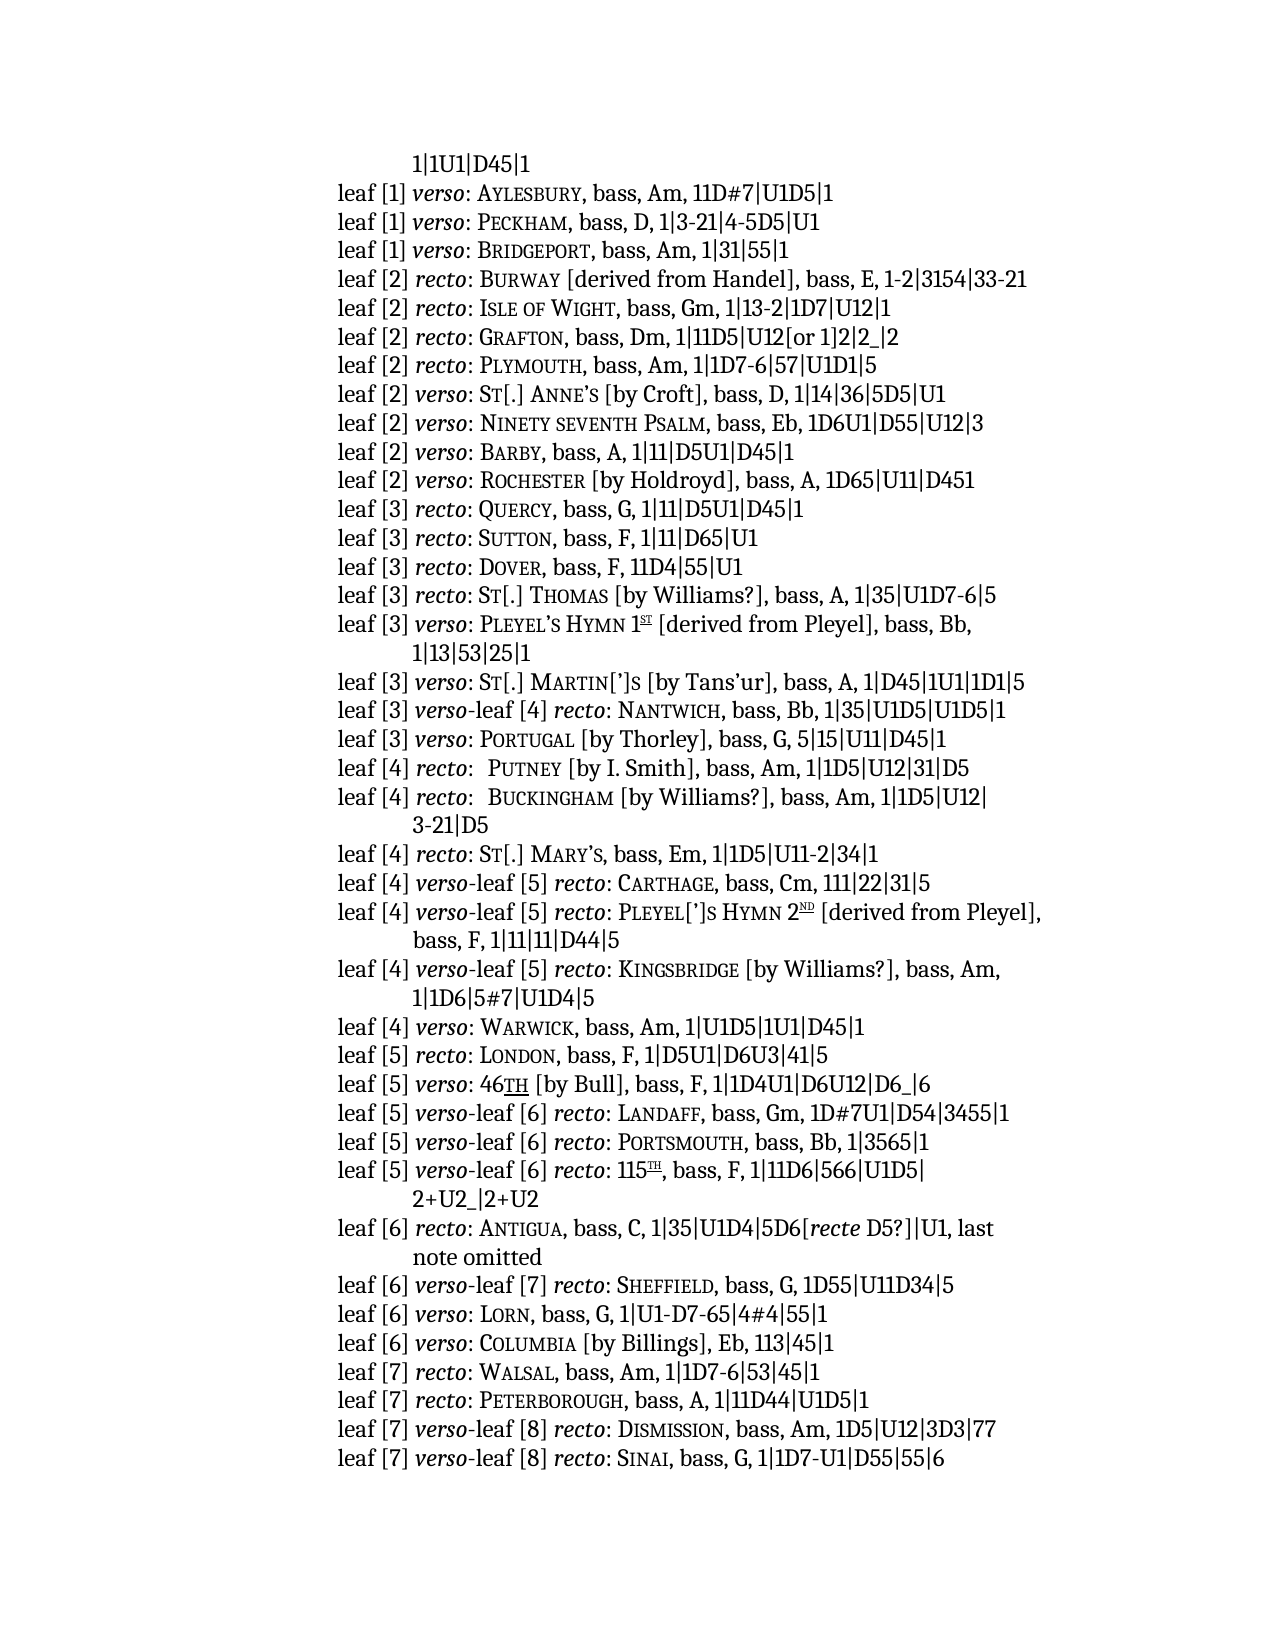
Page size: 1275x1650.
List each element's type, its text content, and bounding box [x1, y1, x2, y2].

text leaf [1] verso: Peckham, bass, D, 1|3-21|4-5D5|U1 [187, 207, 1087, 236]
text 1|1U1|D45|1 [187, 150, 1087, 179]
text leaf [3] recto: Quercy, bass, G, 1|11|D5U1|D45|1 [187, 495, 1087, 524]
text leaf [1] verso: Bridgeport, bass, Am, 1|31|55|1 [187, 236, 1087, 265]
text leaf [6] verso: Lorn, bass, G, 1|U1-D7-65|4#4|55|1 [187, 1300, 1087, 1329]
text leaf [2] recto: Plymouth, bass, Am, 1|1D7-6|57|U1D1|5 [187, 351, 1087, 380]
text leaf [3] recto: St[.] Thomas [by Williams?], bass, A, 1|35|U1D7-6|5 [187, 581, 1087, 610]
text leaf [1] verso: Aylesbury, bass, Am, 11D#7|U1D5|1 [187, 179, 1087, 207]
text leaf [2] recto: Isle of Wight, bass, Gm, 1|13-2|1D7|U12|1 [187, 294, 1087, 322]
text note omitted [187, 1242, 1087, 1271]
text leaf [7] verso-leaf [8] recto: Sinai, bass, G, 1|1D7-U1|D55|55|6 [187, 1444, 1087, 1472]
text leaf [4] verso: Warwick, bass, Am, 1|U1D5|1U1|D45|1 [187, 1012, 1087, 1041]
text leaf [6] verso: Columbia [by Billings], Eb, 113|45|1 [187, 1329, 1087, 1357]
text leaf [4] verso-leaf [5] recto: Pleyel[’]s Hymn 2nd [derived from Pleyel], [187, 897, 1087, 926]
text leaf [3] verso: Portugal [by Thorley], bass, G, 5|15|U11|D45|1 [187, 725, 1087, 754]
text leaf [3] recto: Sutton, bass, F, 1|11|D65|U1 [187, 524, 1087, 552]
text leaf [4] recto: Buckingham [by Williams?], bass, Am, 1|1D5|U12| [187, 782, 1087, 811]
text leaf [6] verso-leaf [7] recto: Sheffield, bass, G, 1D55|U11D34|5 [187, 1271, 1087, 1300]
text leaf [4] recto: St[.] Mary’s, bass, Em, 1|1D5|U11-2|34|1 [187, 840, 1087, 869]
text leaf [7] recto: Walsal, bass, Am, 1|1D7-6|53|45|1 [187, 1357, 1087, 1386]
text leaf [3] verso: St[.] Martin[’]s [by Tans’ur], bass, A, 1|D45|1U1|1D1|5 [187, 667, 1087, 696]
text 1|13|53|25|1 [187, 639, 1087, 667]
text leaf [5] verso: 46th [by Bull], bass, F, 1|1D4U1|D6U12|D6_|6 [187, 1070, 1087, 1099]
text leaf [3] verso-leaf [4] recto: Nantwich, bass, Bb, 1|35|U1D5|U1D5|1 [187, 696, 1087, 725]
text leaf [4] verso-leaf [5] recto: Carthage, bass, Cm, 111|22|31|5 [187, 869, 1087, 897]
text leaf [7] verso-leaf [8] recto: Dismission, bass, Am, 1D5|U12|3D3|77 [187, 1415, 1087, 1444]
text leaf [5] verso-leaf [6] recto: 115th, bass, F, 1|11D6|566|U1D5| [187, 1156, 1087, 1185]
text leaf [3] verso: Pleyel’s Hymn 1st [derived from Pleyel], bass, Bb, [187, 610, 1087, 639]
text leaf [4] recto: Putney [by I. Smith], bass, Am, 1|1D5|U12|31|D5 [187, 754, 1087, 782]
text 1|1D6|5#7|U1D4|5 [187, 984, 1087, 1012]
text leaf [2] verso: Barby, bass, A, 1|11|D5U1|D45|1 [187, 437, 1087, 466]
text leaf [5] recto: London, bass, F, 1|D5U1|D6U3|41|5 [187, 1041, 1087, 1070]
text leaf [7] recto: Peterborough, bass, A, 1|11D44|U1D5|1 [187, 1386, 1087, 1415]
text 2+U2_|2+U2 [187, 1185, 1087, 1214]
text 3-21|D5 [187, 811, 1087, 840]
text leaf [2] recto: Grafton, bass, Dm, 1|11D5|U12[or 1]2|2_|2 [187, 322, 1087, 351]
text leaf [3] recto: Dover, bass, F, 11D4|55|U1 [187, 552, 1087, 581]
text leaf [2] verso: St[.] Anne’s [by Croft], bass, D, 1|14|36|5D5|U1 [187, 380, 1087, 409]
text leaf [4] verso-leaf [5] recto: Kingsbridge [by Williams?], bass, Am, [187, 955, 1087, 984]
text leaf [2] recto: Burway [derived from Handel], bass, E, 1-2|3154|33-21 [187, 265, 1087, 294]
text leaf [5] verso-leaf [6] recto: Portsmouth, bass, Bb, 1|3565|1 [187, 1127, 1087, 1156]
text leaf [2] verso: Ninety seventh Psalm, bass, Eb, 1D6U1|D55|U12|3 [187, 409, 1087, 437]
text leaf [2] verso: Rochester [by Holdroyd], bass, A, 1D65|U11|D451 [187, 466, 1087, 495]
text leaf [6] recto: Antigua, bass, C, 1|35|U1D4|5D6[recte D5?]|U1, last [187, 1214, 1087, 1242]
text bass, F, 1|11|11|D44|5 [187, 926, 1087, 955]
text leaf [5] verso-leaf [6] recto: Landaff, bass, Gm, 1D#7U1|D54|3455|1 [187, 1099, 1087, 1127]
